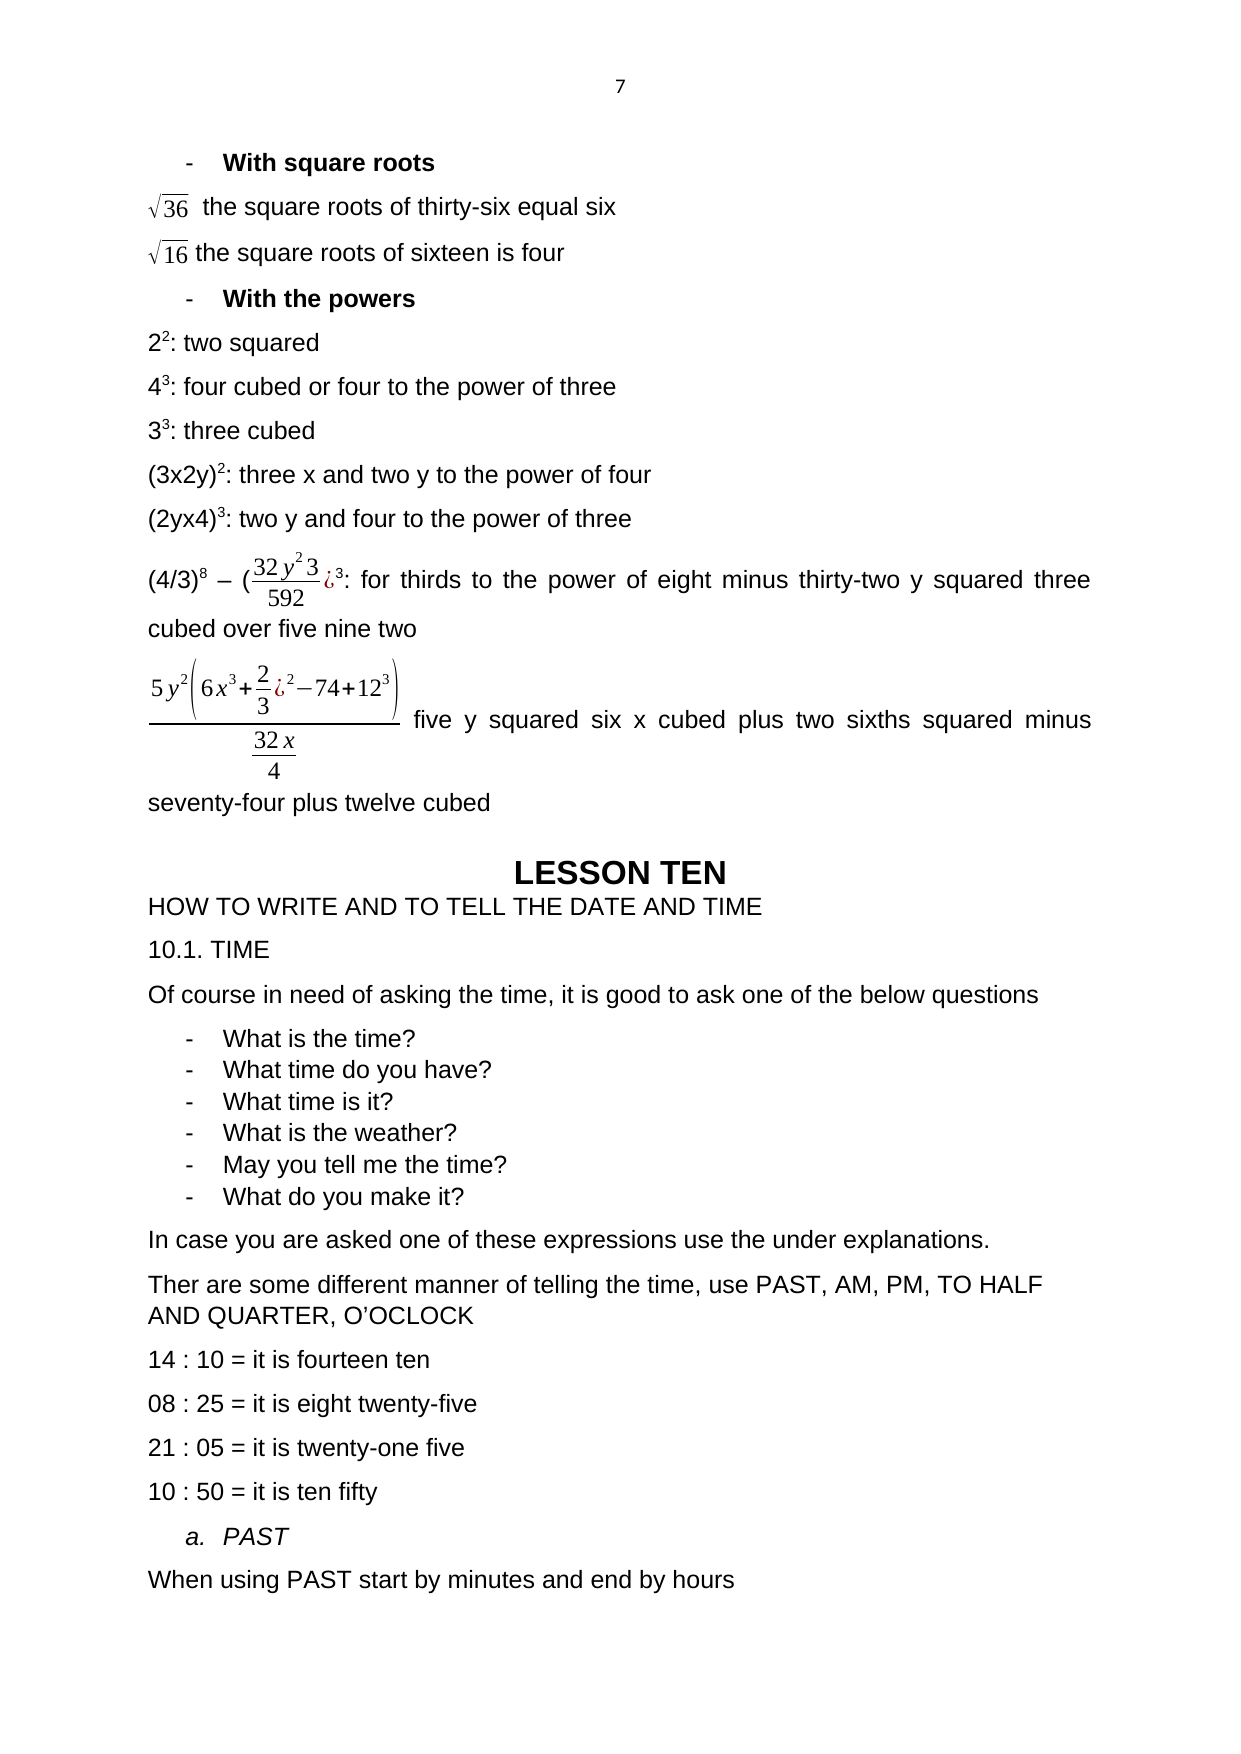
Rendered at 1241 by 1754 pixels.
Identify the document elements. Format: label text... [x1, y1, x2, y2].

text 33: three cubed [148, 416, 1093, 445]
list With square roots [185, 148, 1093, 176]
text Of course in need of asking the time, it is good to ask one of the below questions [148, 979, 1093, 1008]
list With the powers [185, 284, 1093, 313]
list What do you make it? [185, 1181, 1093, 1210]
text (4/3)8 – (3: for thirds to the power of eight minus thirty-two y squared three cubed over five nine two [148, 548, 1093, 642]
subtitle LESSON TEN [148, 853, 1093, 891]
text 08 : 25 = it is eight twenty-five [148, 1389, 1093, 1418]
list May you tell me the time? [185, 1150, 1093, 1179]
text 21 : 05 = it is twenty-one five [148, 1433, 1093, 1462]
list What is the time? [185, 1024, 1093, 1052]
text HOW TO WRITE AND TO TELL THE DATE AND TIME [148, 891, 1093, 920]
text (3x2y)2: three x and two y to the power of four [148, 460, 1093, 489]
text In case you are asked one of these expressions use the under explanations. [148, 1226, 1093, 1254]
text the square roots of thirty-six equal six [148, 192, 1093, 222]
list What time is it? [185, 1087, 1093, 1116]
text 10 : 50 = it is ten fifty [148, 1477, 1093, 1506]
text 43: four cubed or four to the power of three [148, 372, 1093, 401]
text five y squared six x cubed plus two sixths squared minus seventy-four plus twelve cubed [148, 658, 1093, 817]
text Ther are some different manner of telling the time, use PAST, AM, PM, TO HALF AND QUARTER, O’OCLOCK [148, 1269, 1093, 1330]
text When using PAST start by minutes and end by hours [148, 1566, 1093, 1594]
list What time do you have? [185, 1055, 1093, 1084]
text 14 : 10 = it is fourteen ten [148, 1345, 1093, 1374]
text 22: two squared [148, 328, 1093, 357]
text the square roots of sixteen is four [148, 238, 1093, 269]
text 10.1. TIME [148, 936, 1093, 964]
text (2yx4)3: two y and four to the power of three [148, 504, 1093, 533]
list PAST [185, 1521, 1093, 1550]
list What is the weather? [185, 1118, 1093, 1147]
